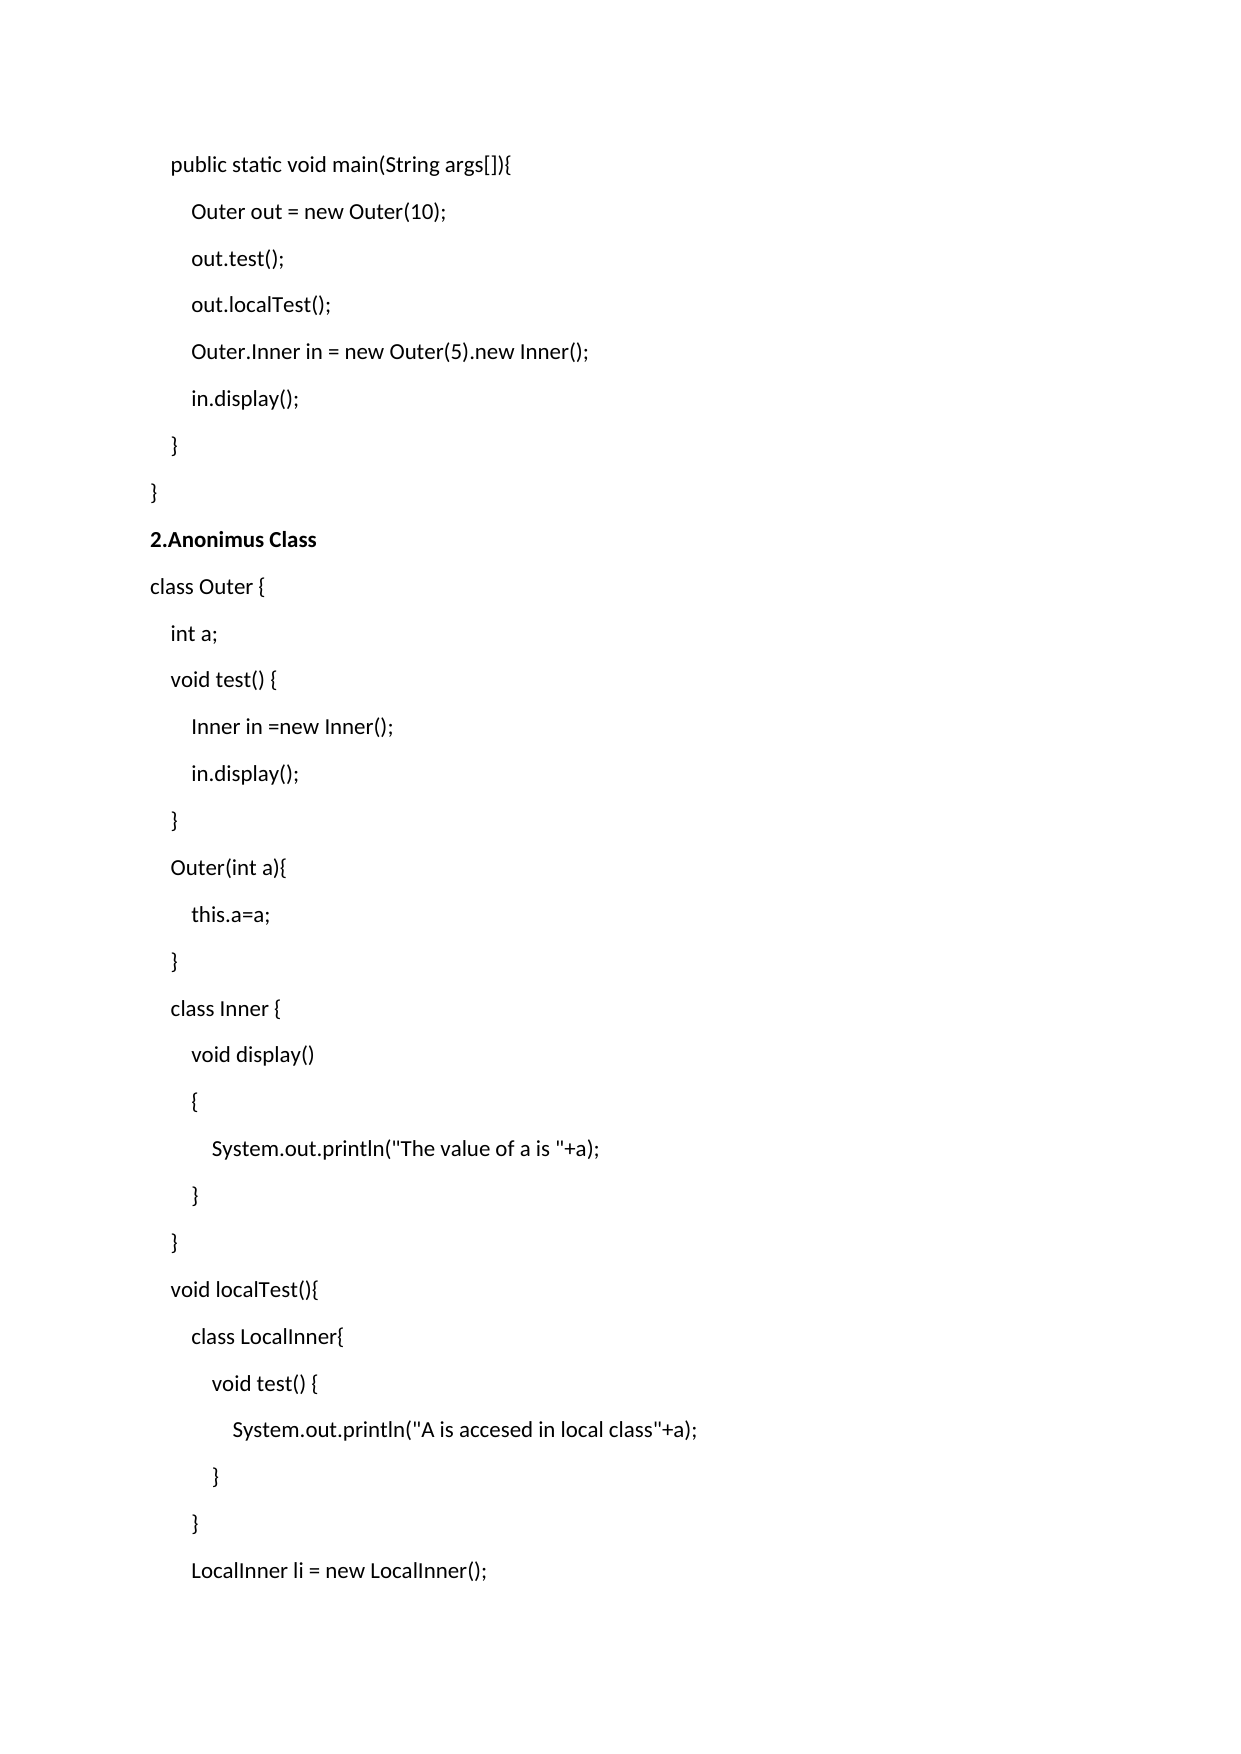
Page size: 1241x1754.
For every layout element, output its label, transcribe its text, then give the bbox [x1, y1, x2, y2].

text } [150, 1181, 1090, 1209]
text class Outer { [150, 572, 1090, 600]
text public static void main(String args[]){ [150, 150, 1090, 178]
text this.a=a; [150, 900, 1090, 928]
text in.display(); [150, 759, 1090, 787]
text } [150, 1509, 1090, 1537]
text Outer.Inner in = new Outer(5).new Inner(); [150, 337, 1090, 366]
text } [150, 1228, 1090, 1256]
text class Inner { [150, 994, 1090, 1022]
text void test() { [150, 1369, 1090, 1397]
text { [150, 1087, 1090, 1116]
text void display() [150, 1041, 1090, 1069]
text Outer out = new Outer(10); [150, 197, 1090, 225]
text void localTest(){ [150, 1275, 1090, 1303]
text in.display(); [150, 384, 1090, 412]
text } [150, 1462, 1090, 1491]
text Inner in =new Inner(); [150, 712, 1090, 741]
text class LocalInner{ [150, 1322, 1090, 1350]
text 2.Anonimus Class [150, 525, 1090, 553]
text } [150, 431, 1090, 459]
text } [150, 947, 1090, 975]
text Outer(int a){ [150, 853, 1090, 881]
text LocalInner li = new LocalInner(); [150, 1556, 1090, 1584]
text } [150, 806, 1090, 834]
text void test() { [150, 666, 1090, 694]
text System.out.println("The value of a is "+a); [150, 1134, 1090, 1162]
text } [150, 478, 1090, 506]
text int a; [150, 619, 1090, 647]
text System.out.println("A is accesed in local class"+a); [150, 1416, 1090, 1444]
text out.test(); [150, 244, 1090, 272]
text out.localTest(); [150, 291, 1090, 319]
